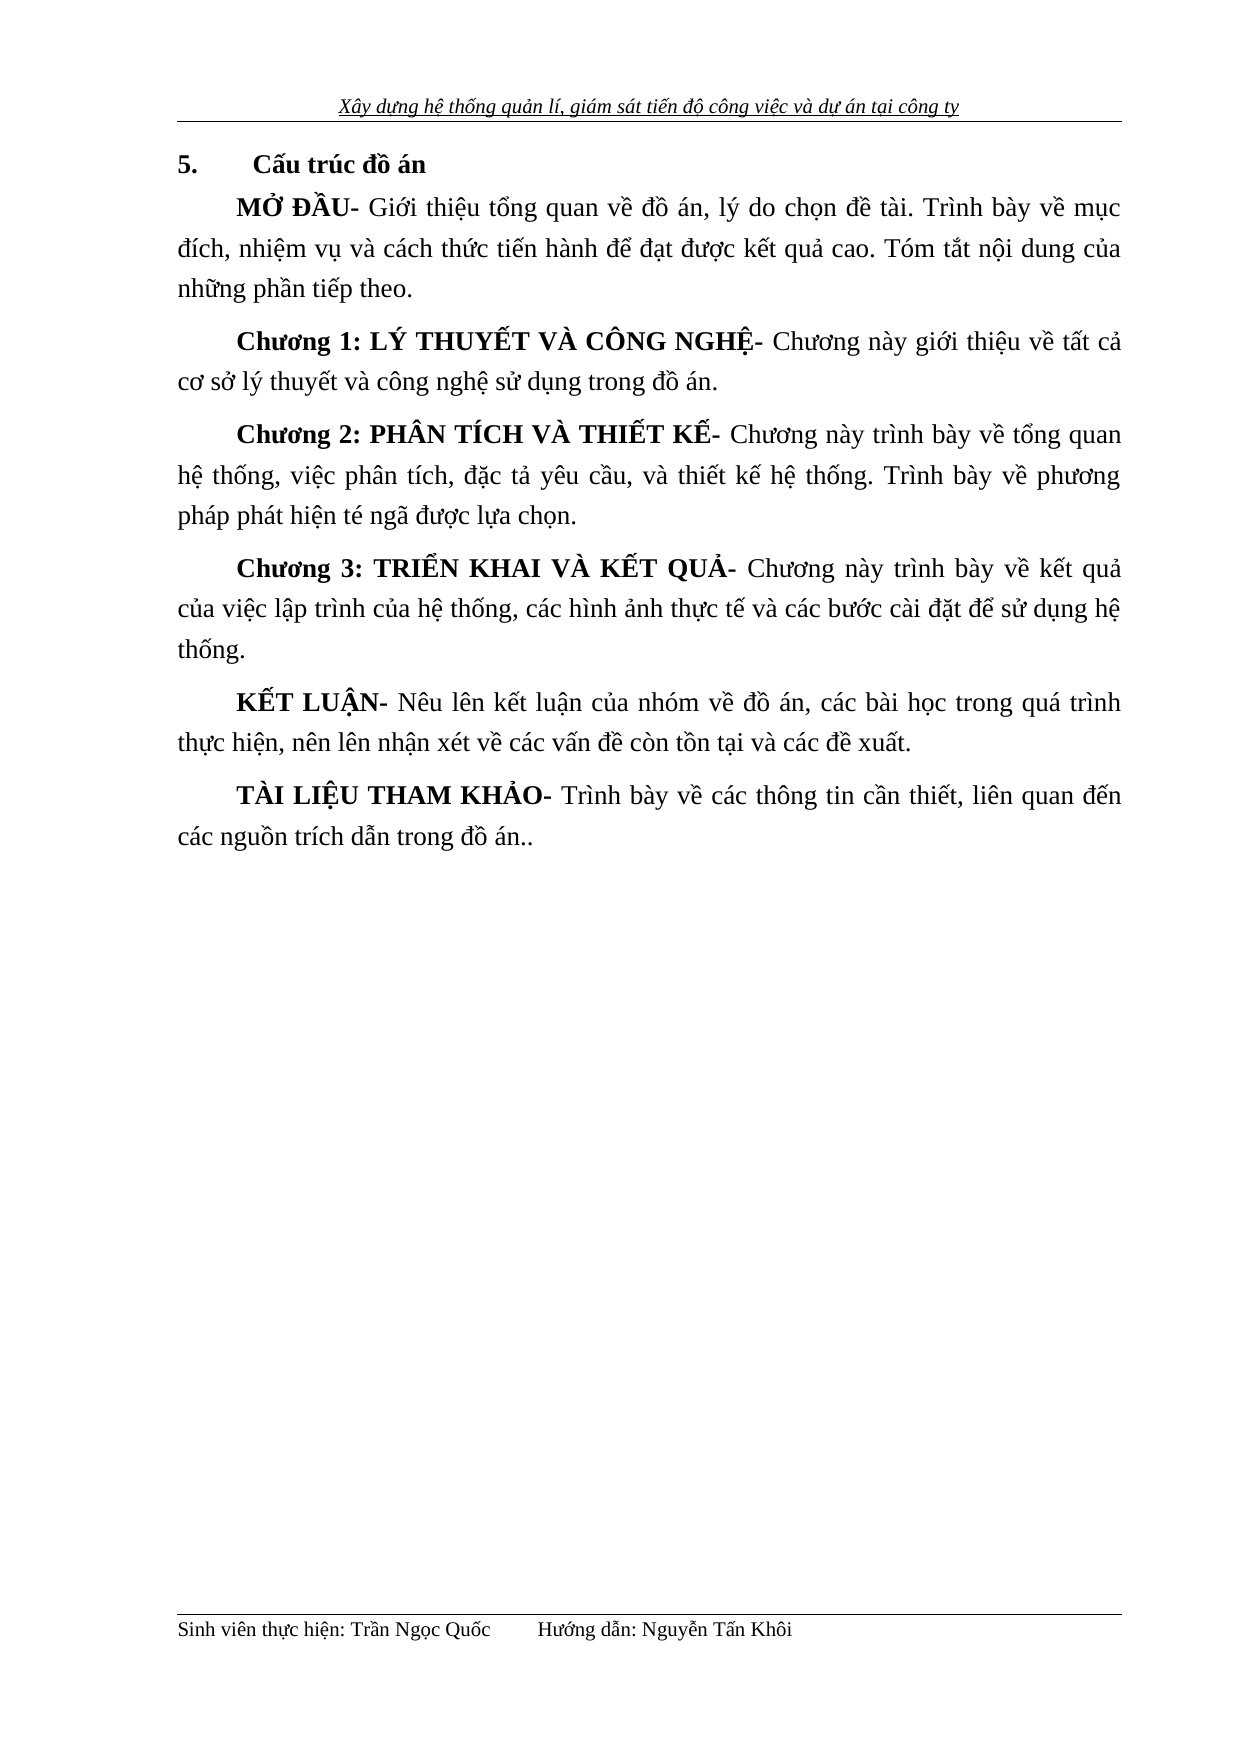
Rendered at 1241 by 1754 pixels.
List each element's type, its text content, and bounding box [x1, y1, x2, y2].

subtitle Cấu trúc đồ án [177, 148, 1122, 179]
text Chương 3: TRIỂN KHAI VÀ KẾT QUẢ- Chương này trình bày về kết quả của việc lập trình của hệ thống, các hình ảnh thực tế và các bước cài đặt để sử dụng hệ thống. [177, 552, 1122, 664]
text Chương 2: PHÂN TÍCH VÀ THIẾT KẾ- Chương này trình bày về tổng quan hệ thống, việc phân tích, đặc tả yêu cầu, và thiết kế hệ thống. Trình bày về phương pháp phát hiện té ngã được lựa chọn. [177, 418, 1122, 530]
text TÀI LIỆU THAM KHẢO- Trình bày về các thông tin cần thiết, liên quan đến các nguồn trích dẫn trong đồ án.. [177, 779, 1122, 851]
text KẾT LUẬN- Nêu lên kết luận của nhóm về đồ án, các bài học trong quá trình thực hiện, nên lên nhận xét về các vấn đề còn tồn tại và các đề xuất. [177, 686, 1122, 757]
text Chương 1: LÝ THUYẾT VÀ CÔNG NGHỆ- Chương này giới thiệu về tất cả cơ sở lý thuyết và công nghệ sử dụng trong đồ án. [177, 325, 1122, 397]
text MỞ ĐẦU- Giới thiệu tổng quan về đồ án, lý do chọn đề tài. Trình bày về mục đích, nhiệm vụ và cách thức tiến hành để đạt được kết quả cao. Tóm tắt nội dung của những phần tiếp theo. [177, 191, 1122, 303]
